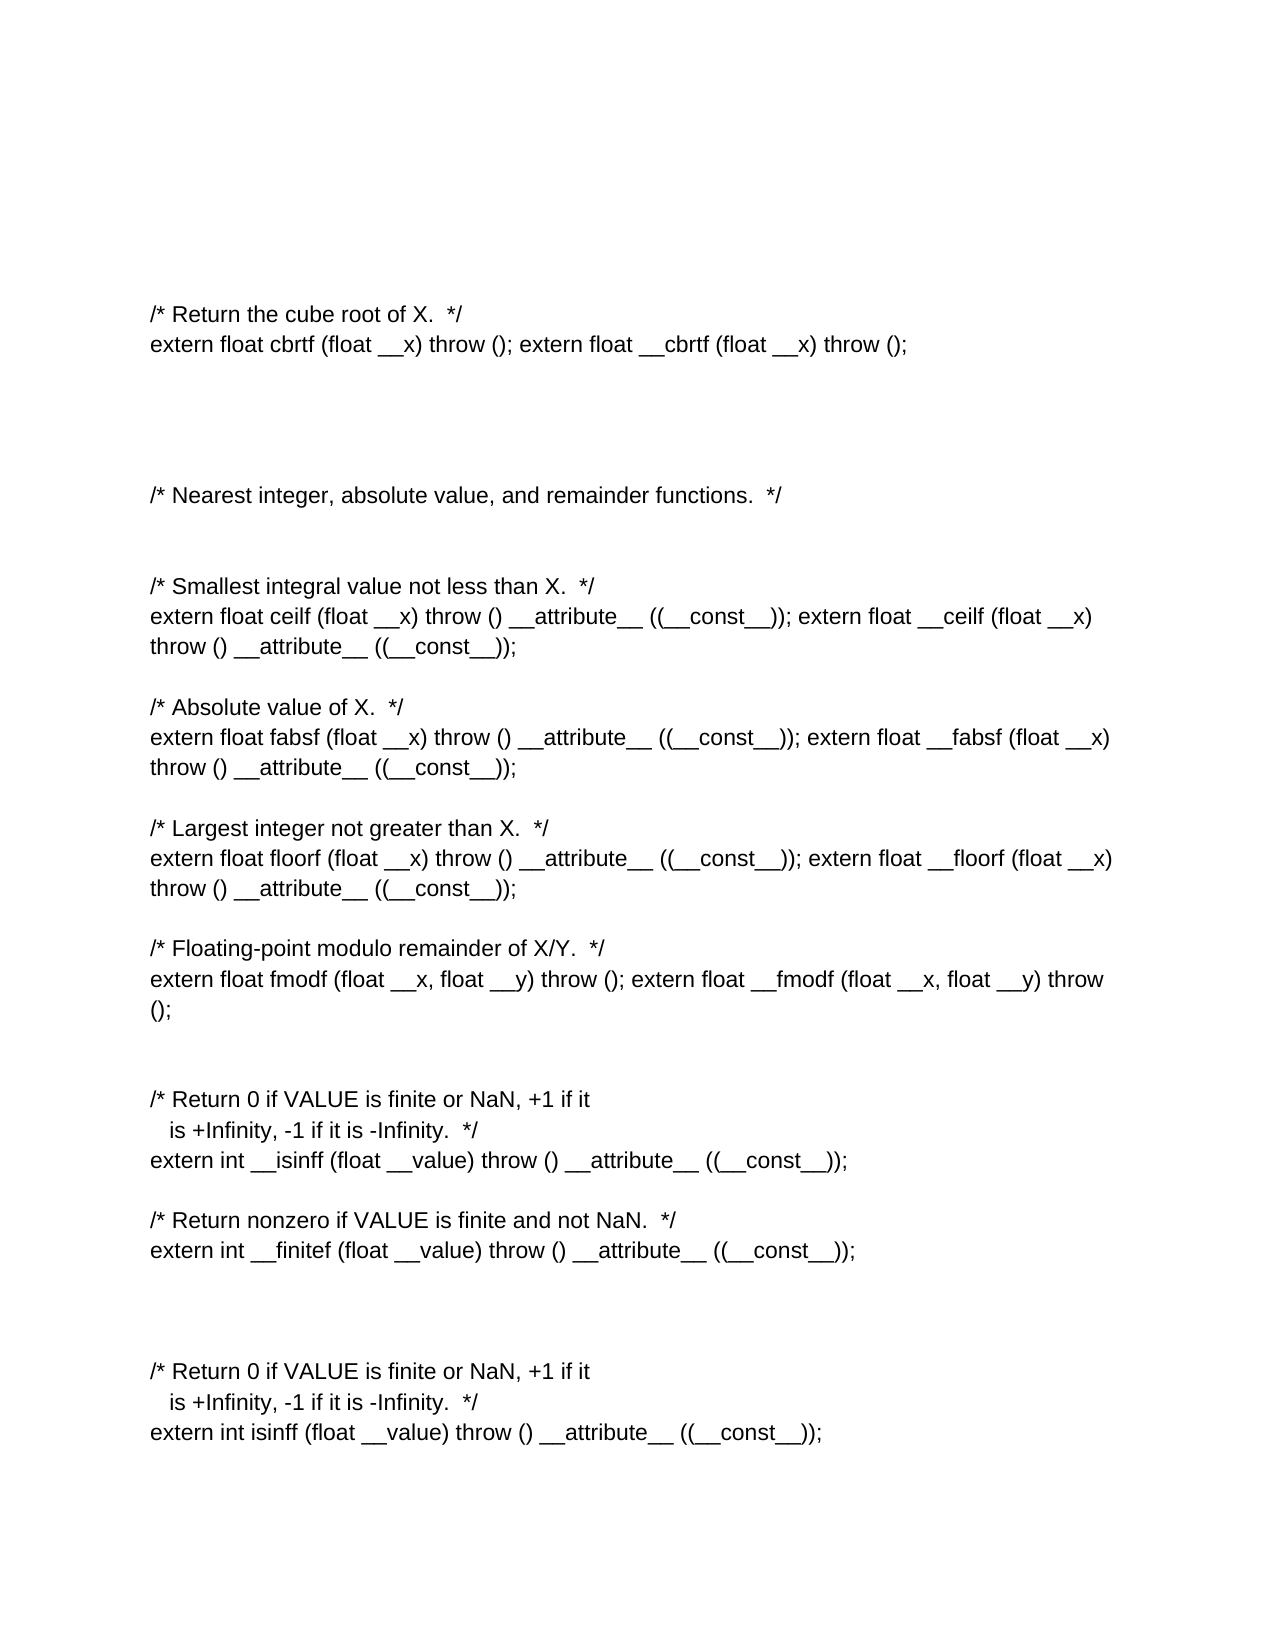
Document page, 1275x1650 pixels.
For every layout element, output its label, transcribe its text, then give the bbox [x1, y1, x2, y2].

text /* Return nonzero if VALUE is finite and not NaN. */ [150, 1207, 1125, 1234]
text extern float fmodf (float __x, float __y) throw (); extern float __fmodf (float __x, float __y) throw (); [150, 966, 1125, 1022]
text /* Absolute value of X. */ [150, 694, 1125, 720]
text is +Infinity, -1 if it is -Infinity. */ [150, 1117, 1125, 1143]
text /* Smallest integral value not less than X. */ [150, 573, 1125, 599]
text extern float floorf (float __x) throw () __attribute__ ((__const__)); extern float __floorf (float __x) throw () __attribute__ ((__const__)); [150, 845, 1125, 901]
text extern int __finitef (float __value) throw () __attribute__ ((__const__)); [150, 1237, 1125, 1264]
text extern int isinff (float __value) throw () __attribute__ ((__const__)); [150, 1419, 1125, 1445]
text extern float cbrtf (float __x) throw (); extern float __cbrtf (float __x) throw (); [150, 331, 1125, 358]
text is +Infinity, -1 if it is -Infinity. */ [150, 1388, 1125, 1415]
text /* Return 0 if VALUE is finite or NaN, +1 if it [150, 1358, 1125, 1385]
text extern float ceilf (float __x) throw () __attribute__ ((__const__)); extern float __ceilf (float __x) throw () __attribute__ ((__const__)); [150, 603, 1125, 660]
text /* Return 0 if VALUE is finite or NaN, +1 if it [150, 1086, 1125, 1113]
text extern int __isinff (float __value) throw () __attribute__ ((__const__)); [150, 1147, 1125, 1173]
text /* Return the cube root of X. */ [150, 301, 1125, 327]
text /* Floating-point modulo remainder of X/Y. */ [150, 935, 1125, 962]
text /* Largest integer not greater than X. */ [150, 814, 1125, 841]
text /* Nearest integer, absolute value, and remainder functions. */ [150, 482, 1125, 509]
text extern float fabsf (float __x) throw () __attribute__ ((__const__)); extern float __fabsf (float __x) throw () __attribute__ ((__const__)); [150, 724, 1125, 781]
